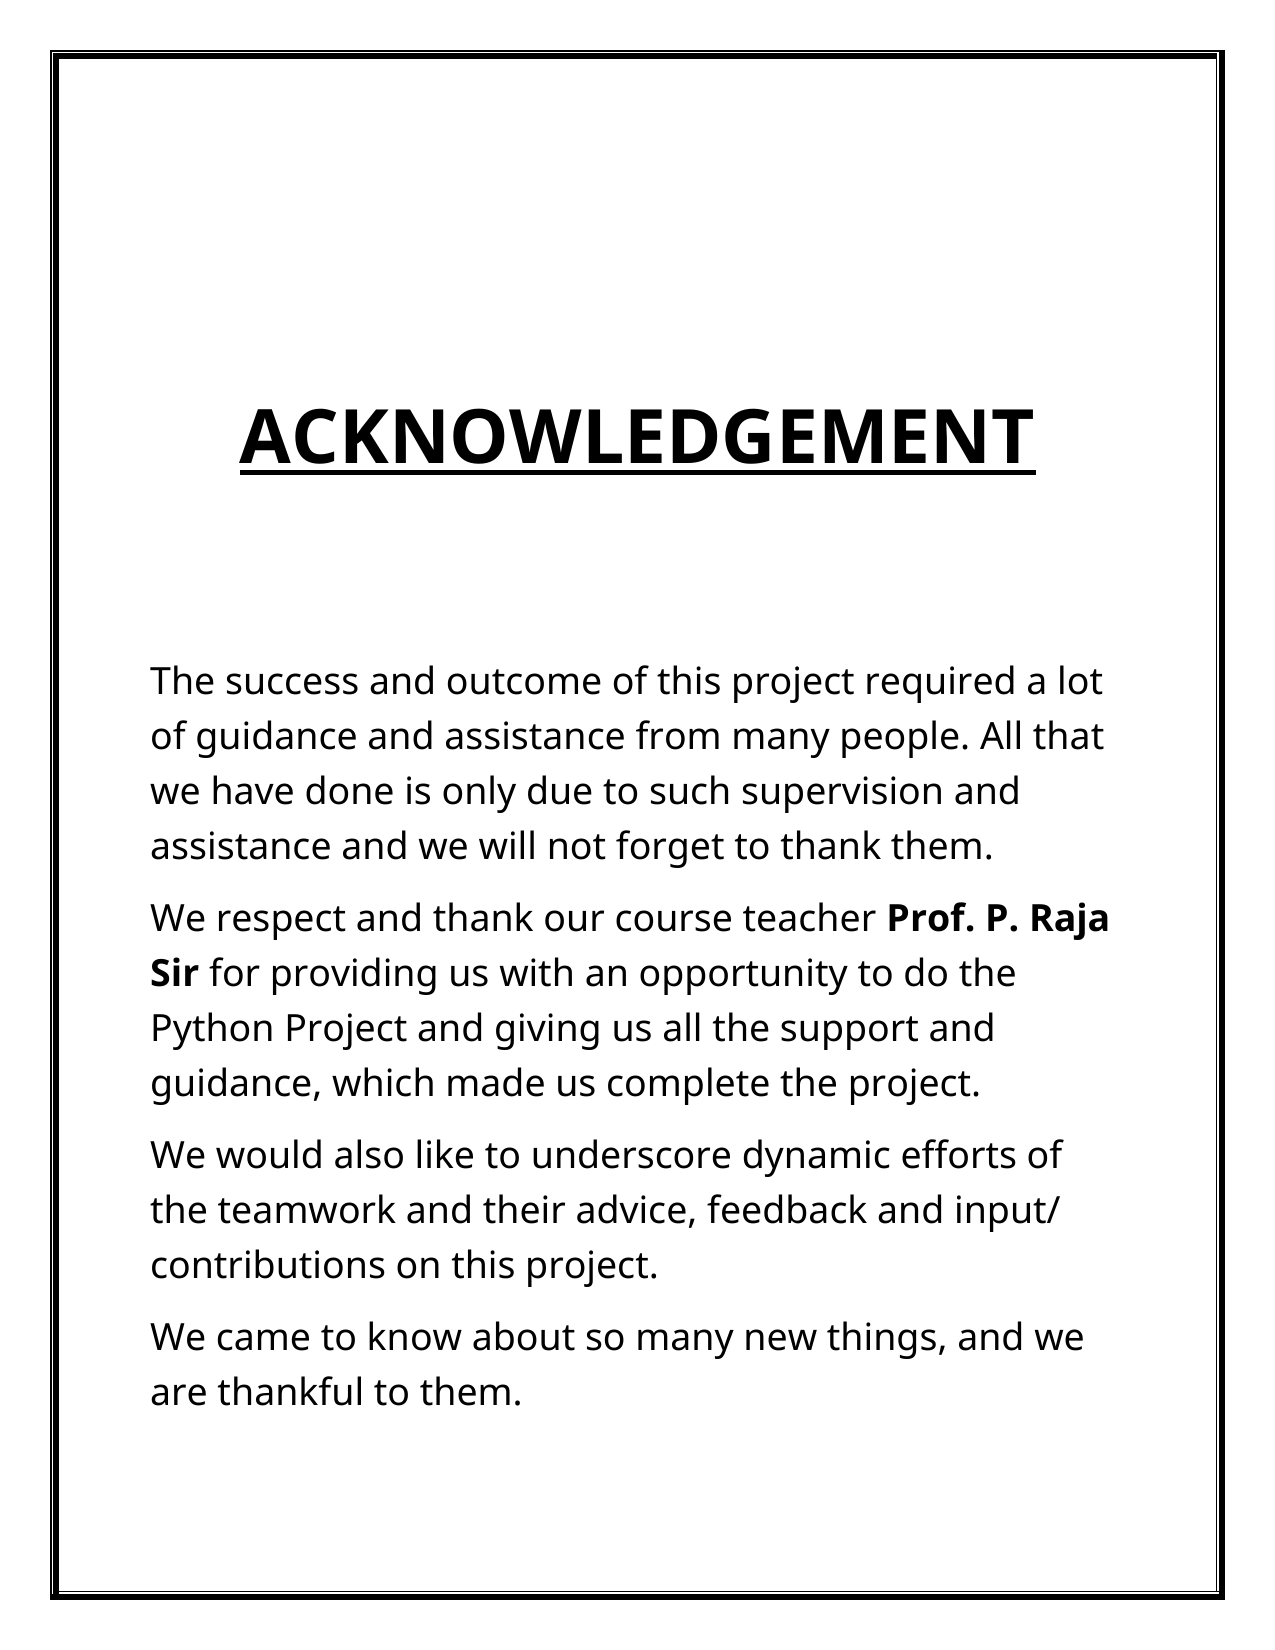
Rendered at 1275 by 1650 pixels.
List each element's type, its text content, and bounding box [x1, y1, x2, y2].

text We came to know about so many new things, and we are thankful to them. [150, 1310, 1125, 1417]
text We respect and thank our course teacher Prof. P. Raja Sir for providing us with an opportunity to do the Python Project and giving us all the support and guidance, which made us complete the project. [150, 891, 1125, 1108]
text We would also like to underscore dynamic efforts of the teamwork and their advice, feedback and input/ contributions on this project. [150, 1128, 1125, 1290]
text ACKNOWLEDGEMENT [150, 384, 1125, 486]
text The success and outcome of this project required a lot of guidance and assistance from many people. All that we have done is only due to such supervision and assistance and we will not forget to thank them. [150, 654, 1125, 871]
